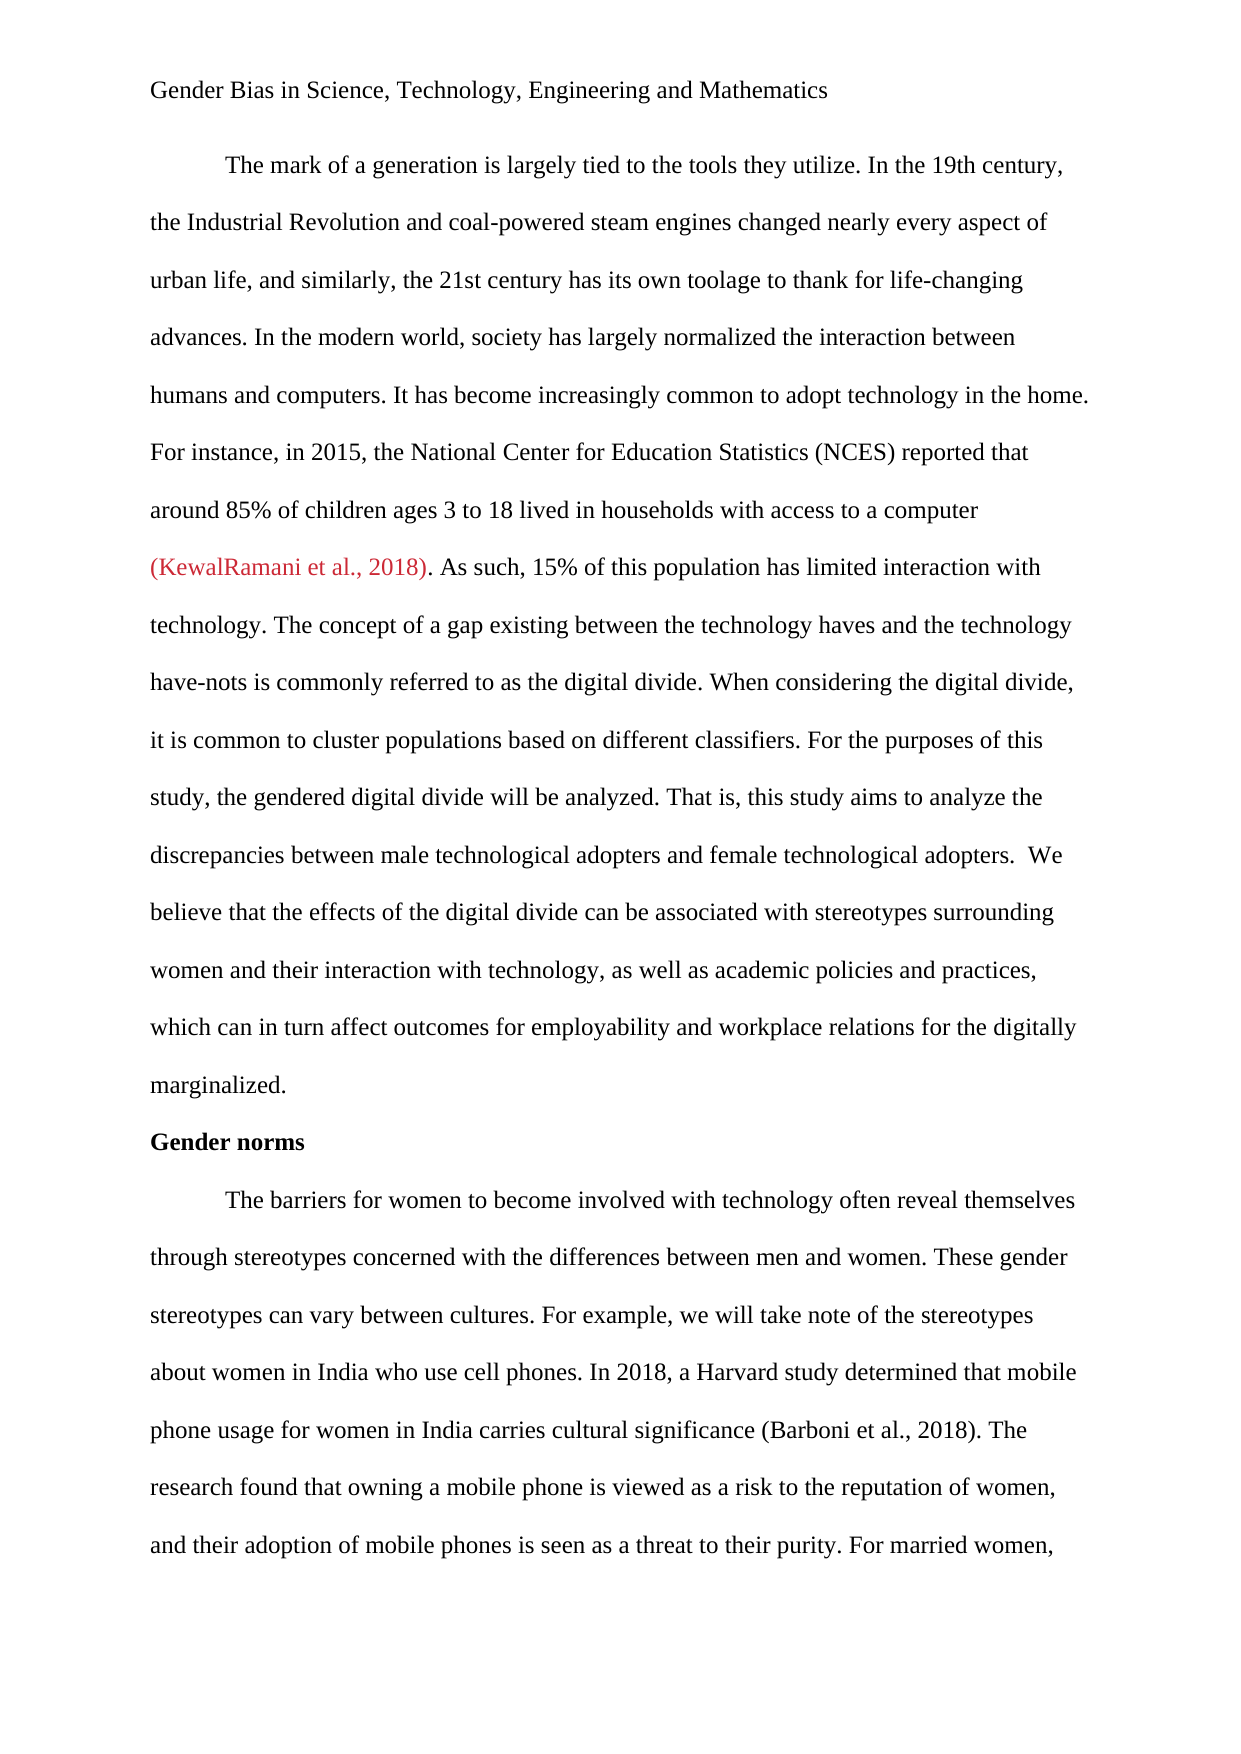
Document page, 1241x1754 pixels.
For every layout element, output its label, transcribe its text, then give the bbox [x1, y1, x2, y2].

text Gender norms [150, 1127, 1090, 1156]
text The mark of a generation is largely tied to the tools they utilize. In the 19th century, the Industrial Revolution and coal-powered steam engines changed nearly every aspect of urban life, and similarly, the 21st century has its own toolage to thank for life-changing advances. In the modern world, society has largely normalized the interaction between humans and computers. It has become increasingly common to adopt technology in the home. For instance, in 2015, the National Center for Education Statistics (NCES) reported that around 85% of children ages 3 to 18 lived in households with access to a computer (KewalRamani et al., 2018). As such, 15% of this population has limited interaction with technology. The concept of a gap existing between the technology haves and the technology have-nots is commonly referred to as the digital divide. When considering the digital divide, it is common to cluster populations based on different classifiers. For the purposes of this study, the gendered digital divide will be analyzed. That is, this study aims to analyze the discrepancies between male technological adopters and female technological adopters. We believe that the effects of the digital divide can be associated with stereotypes surrounding women and their interaction with technology, as well as academic policies and practices, which can in turn affect outcomes for employability and workplace relations for the digitally marginalized. [150, 150, 1090, 1099]
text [150, 1185, 1090, 1559]
